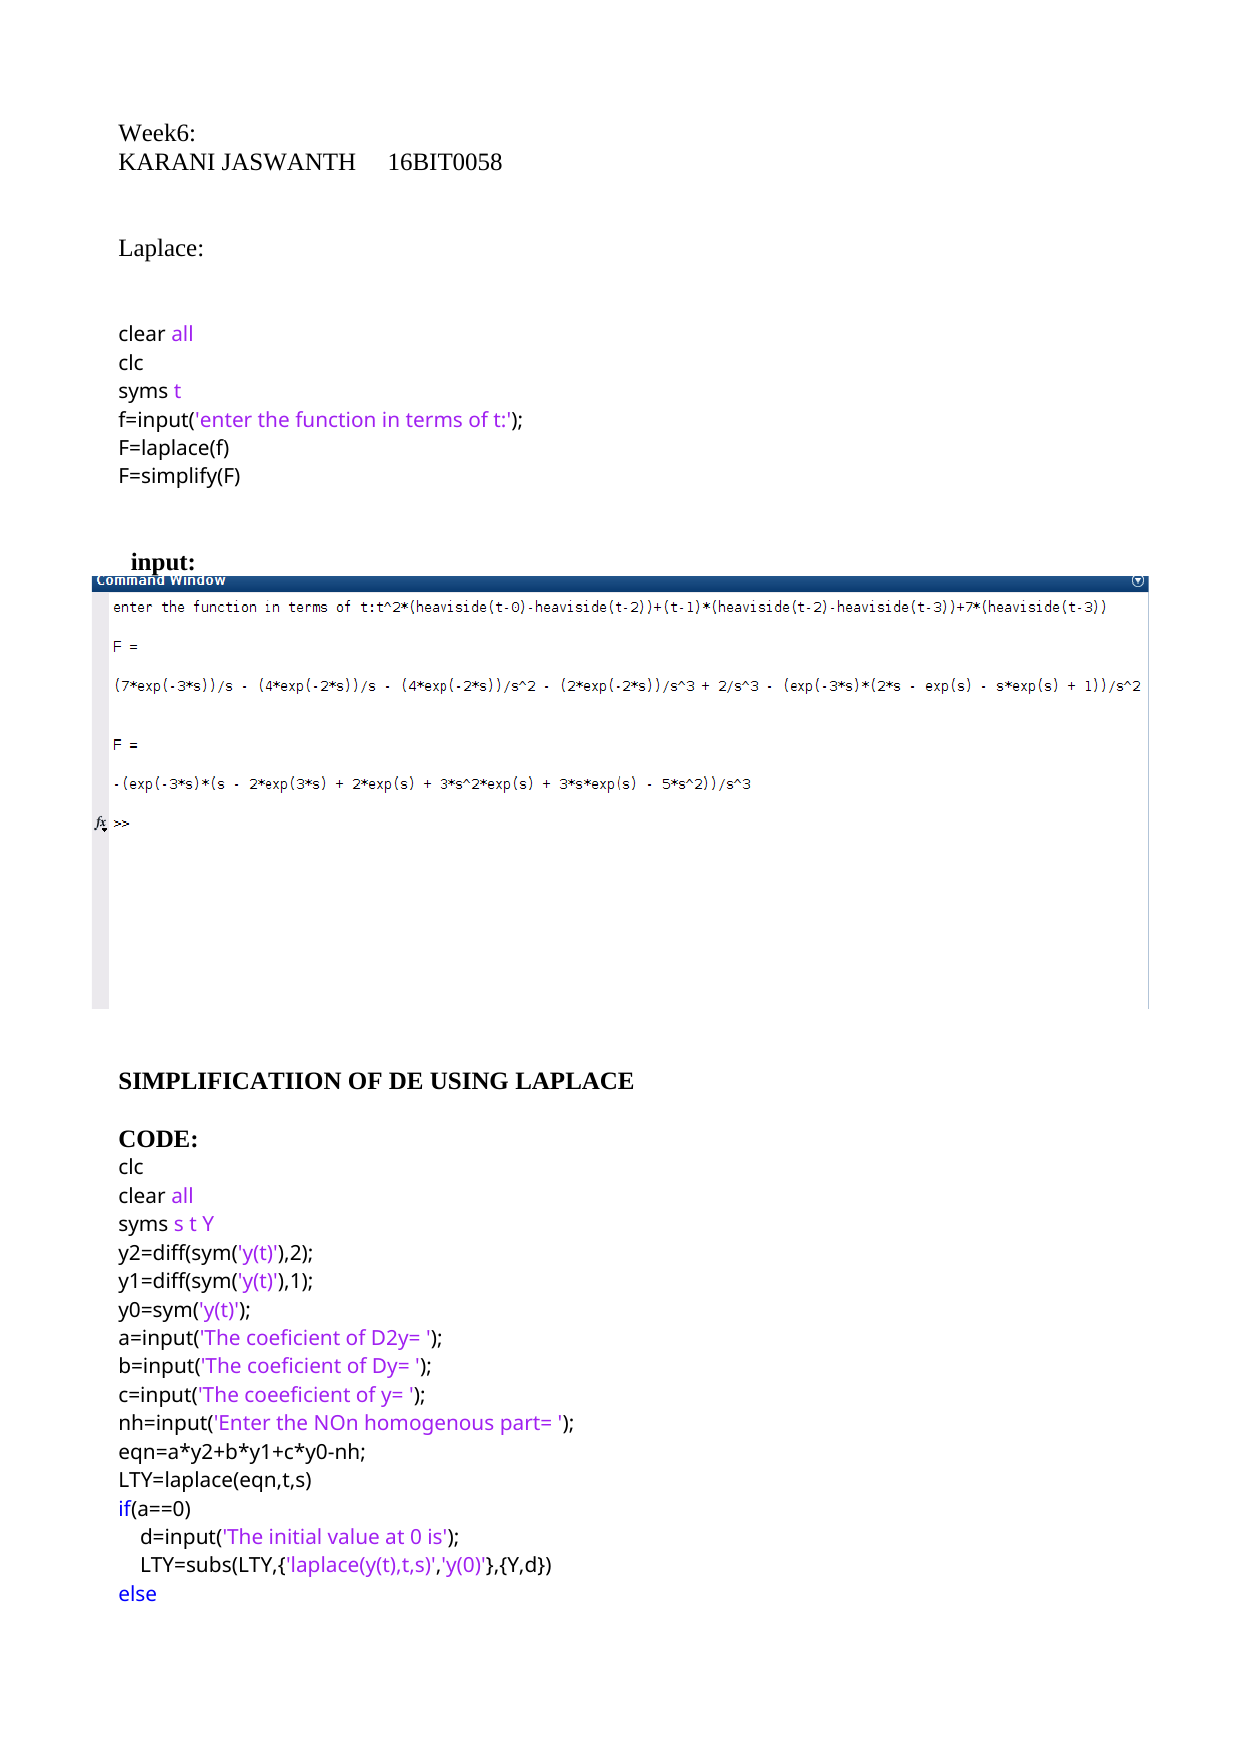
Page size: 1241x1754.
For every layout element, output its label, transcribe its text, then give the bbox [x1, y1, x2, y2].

text d=input('The initial value at 0 is'); [118, 1522, 1122, 1551]
text clc [118, 1152, 1122, 1181]
text nh=input('Enter the NOn homogenous part= '); [118, 1408, 1122, 1437]
text KARANI JASWANTH 16BIT0058 [118, 147, 1122, 176]
text Week6: [118, 118, 1122, 147]
text eqn=a*y2+b*y1+c*y0-nh; [118, 1437, 1122, 1465]
text f=input('enter the function in terms of t:'); [118, 405, 1122, 433]
text Laplace: [118, 233, 1122, 262]
text SIMPLIFICATIION OF DE USING LAPLACE [118, 1066, 1122, 1095]
text input: [118, 547, 1122, 576]
text clear all [118, 319, 1122, 348]
text clear all [118, 1181, 1122, 1209]
text LTY=subs(LTY,{'laplace(y(t),t,s)','y(0)'},{Y,d}) [118, 1551, 1122, 1579]
text F=simplify(F) [118, 462, 1122, 490]
picture [91, 576, 1149, 1009]
text if(a==0) [118, 1494, 1122, 1522]
text y0=sym('y(t)'); [118, 1295, 1122, 1323]
text y1=diff(sym('y(t)'),1); [118, 1266, 1122, 1295]
text syms t [118, 376, 1122, 405]
text clc [118, 348, 1122, 376]
text syms s t Y [118, 1209, 1122, 1238]
text c=input('The coeeficient of y= '); [118, 1380, 1122, 1408]
text else [118, 1579, 1122, 1607]
text F=laplace(f) [118, 433, 1122, 462]
text LTY=laplace(eqn,t,s) [118, 1465, 1122, 1494]
text y2=diff(sym('y(t)'),2); [118, 1238, 1122, 1266]
text b=input('The coeficient of Dy= '); [118, 1352, 1122, 1380]
text a=input('The coeficient of D2y= '); [118, 1323, 1122, 1352]
text CODE: [118, 1124, 1122, 1152]
